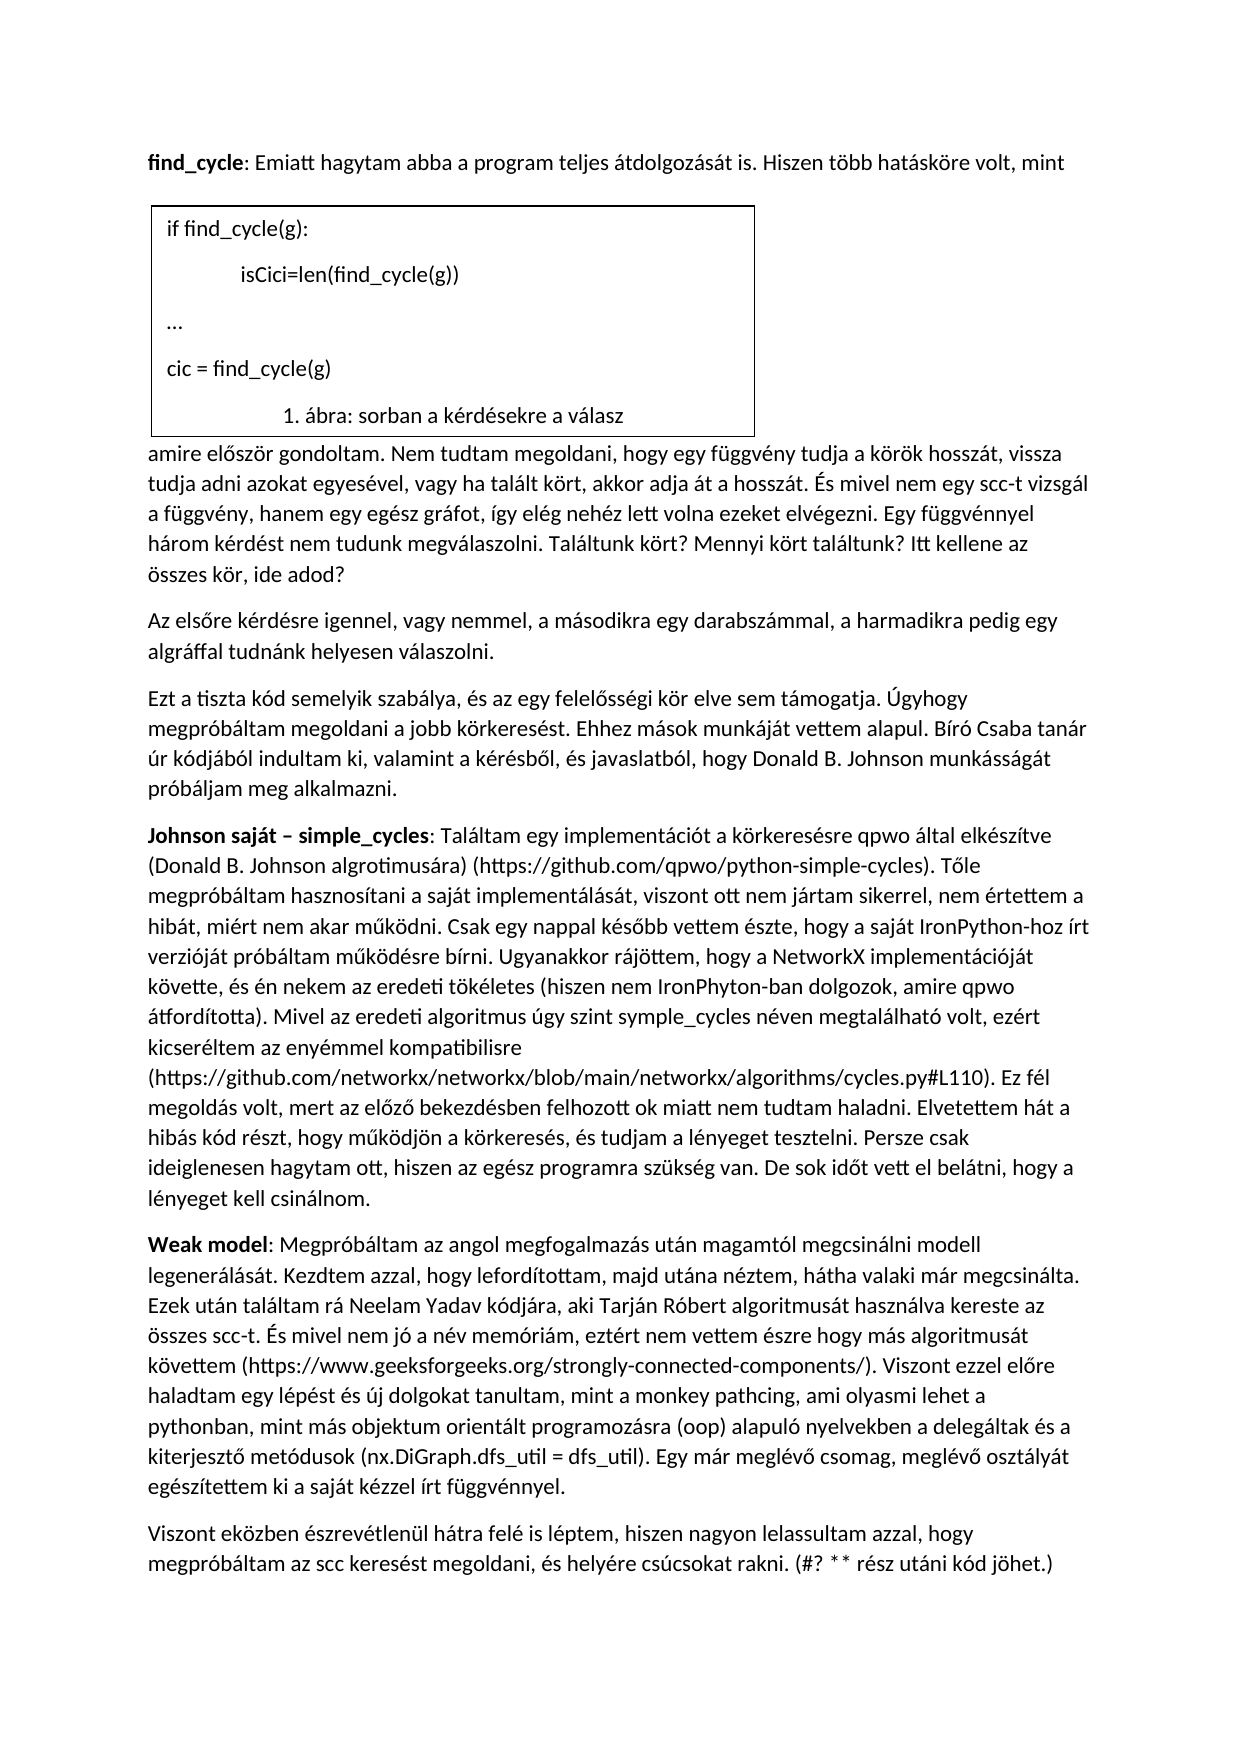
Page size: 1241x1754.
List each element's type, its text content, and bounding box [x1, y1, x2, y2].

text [148, 1519, 1093, 1577]
text Johnson saját – simple_cycles: Találtam egy implementációt a körkeresésre qpwo által elkészítve (Donald B. Johnson algrotimusára) (https://github.com/qpwo/python-simple-cycles). Tőle megpróbáltam hasznosítani a saját implementálását, viszont ott nem jártam sikerrel, nem értettem a hibát, miért nem akar működni. Csak egy nappal később vettem észte, hogy a saját IronPython-hoz írt verzióját próbáltam működésre bírni. Ugyanakkor rájöttem, hogy a NetworkX implementációját követte, és én nekem az eredeti tökéletes (hiszen nem IronPhyton-ban dolgozok, amire qpwo átfordította). Mivel az eredeti algoritmus úgy szint symple_cycles néven megtalálható volt, ezért kicseréltem az enyémmel kompatibilisre (https://github.com/networkx/networkx/blob/main/networkx/algorithms/cycles.py#L110). Ez fél megoldás volt, mert az előző bekezdésben felhozott ok miatt nem tudtam haladni. Elvetettem hát a hibás kód részt, hogy működjön a körkeresés, és tudjam a lényeget tesztelni. Persze csak ideiglenesen hagytam ott, hiszen az egész programra szükség van. De sok időt vett el belátni, hogy a lényeget kell csinálnom. [148, 821, 1093, 1212]
text Weak model: Megpróbáltam az angol megfogalmazás után magamtól megcsinálni modell legenerálását. Kezdtem azzal, hogy lefordítottam, majd utána néztem, hátha valaki már megcsinálta. Ezek után találtam rá Neelam Yadav kódjára, aki Tarján Róbert algoritmusát használva kereste az összes scc-t. És mivel nem jó a név memóriám, eztért nem vettem észre hogy más algoritmusát követtem (https://www.geeksforgeeks.org/strongly-connected-components/). Viszont ezzel előre haladtam egy lépést és új dolgokat tanultam, mint a monkey pathcing, ami olyasmi lehet a pythonban, mint más objektum orientált programozásra (oop) alapuló nyelvekben a delegáltak és a kiterjesztő metódusok (nx.DiGraph.dfs_util = dfs_util). Egy már meglévő csomag, meglévő osztályát egészítettem ki a saját kézzel írt függvénnyel. [148, 1231, 1093, 1500]
text find_cycle: Emiatt hagytam abba a program teljes átdolgozását is. Hiszen több hatásköre volt, mint amire először gondoltam. Nem tudtam megoldani, hogy egy függvény tudja a körök hosszát, vissza tudja adni azokat egyesével, vagy ha talált kört, akkor adja át a hosszát. És mivel nem egy scc-t vizsgál a függvény, hanem egy egész gráfot, így elég nehéz lett volna ezeket elvégezni. Egy függvénnyel három kérdést nem tudunk megválaszolni. Találtunk kört? Mennyi kört találtunk? Itt kellene az összes kör, ide adod? [148, 148, 1093, 588]
text Ezt a tiszta kód semelyik szabálya, és az egy felelősségi kör elve sem támogatja. Úgyhogy megpróbáltam megoldani a jobb körkeresést. Ehhez mások munkáját vettem alapul. Bíró Csaba tanár úr kódjából indultam ki, valamint a kérésből, és javaslatból, hogy Donald B. Johnson munkásságát próbáljam meg alkalmazni. [148, 684, 1093, 802]
text Az elsőre kérdésre igennel, vagy nemmel, a másodikra egy darabszámmal, a harmadikra pedig egy algráffal tudnánk helyesen válaszolni. [148, 607, 1093, 665]
